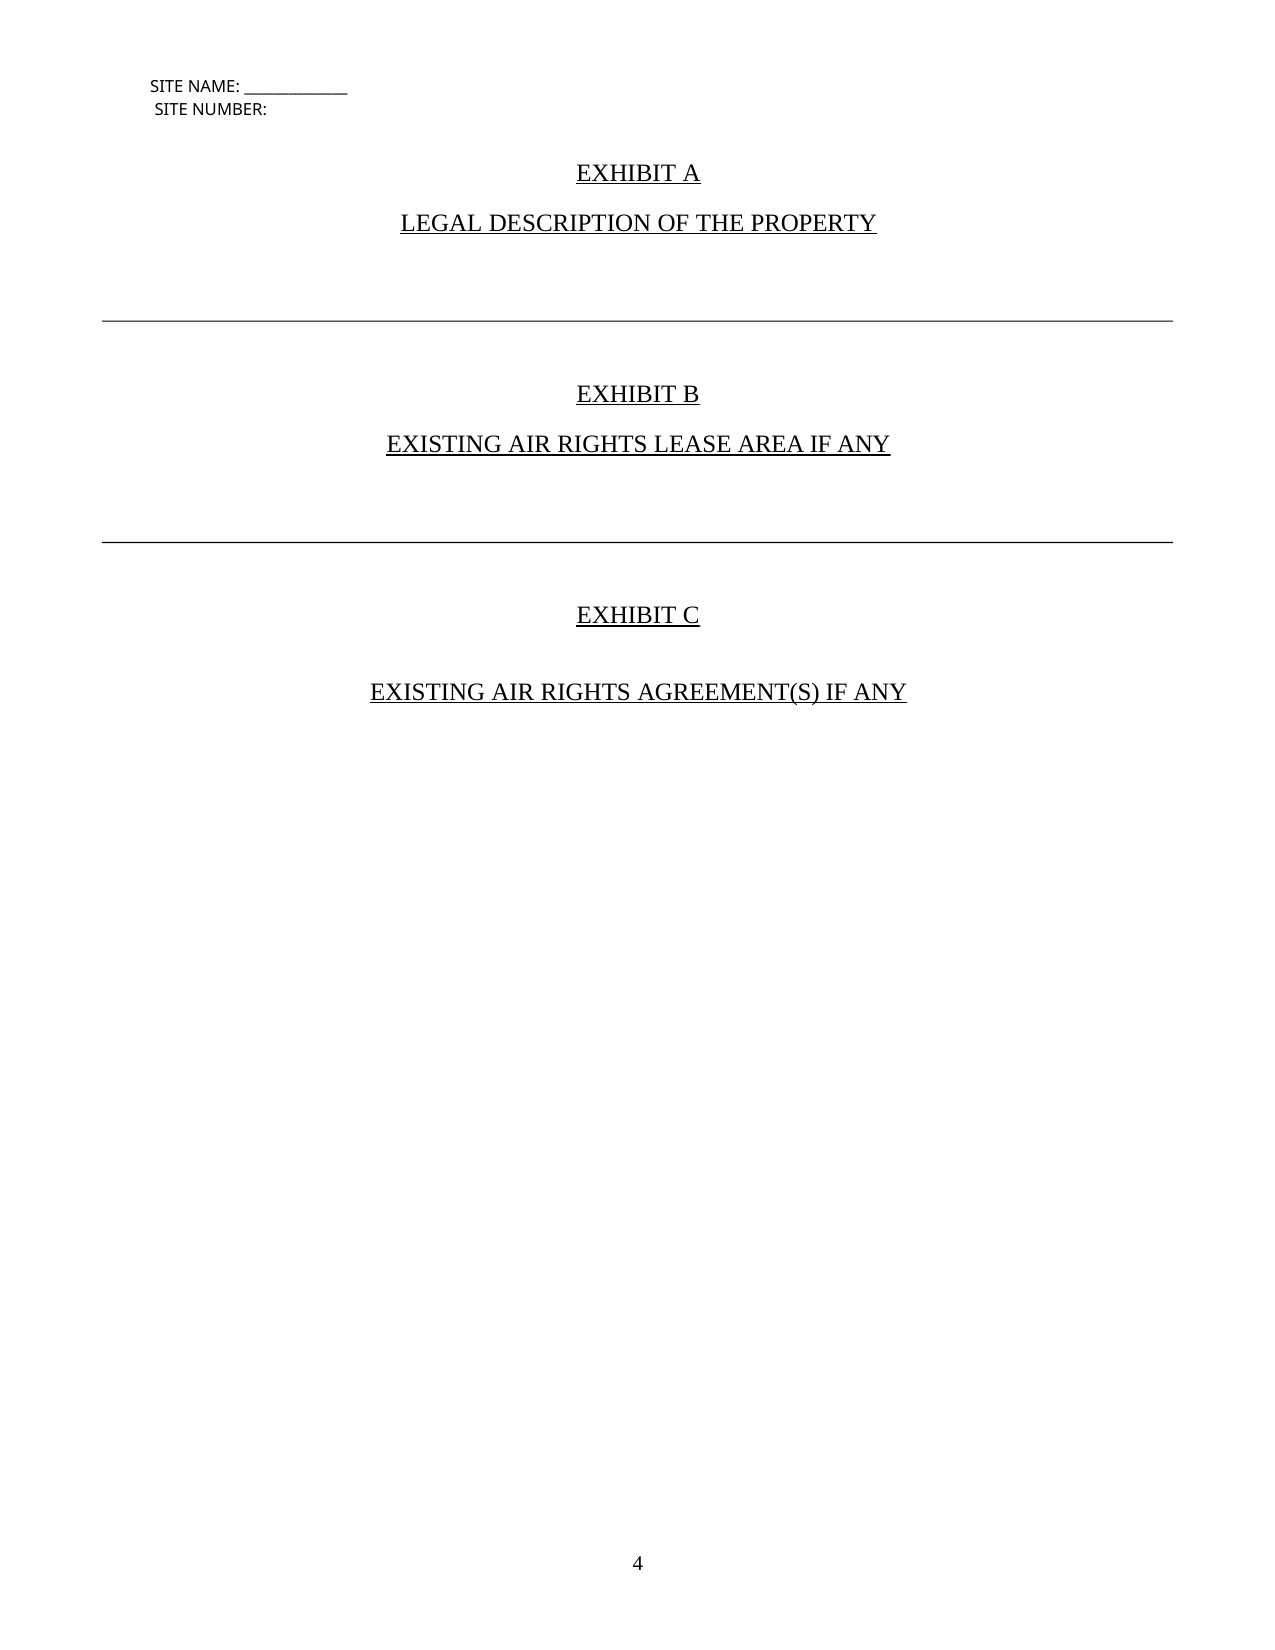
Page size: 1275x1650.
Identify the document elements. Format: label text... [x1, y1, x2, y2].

text EXISTING AIR RIGHTS LEASE AREA IF ANY [155, 429, 1122, 458]
text EXHIBIT B [155, 379, 1122, 408]
text LEGAL DESCRIPTION OF THE PROPERTY [155, 208, 1122, 237]
text EXISTING AIR RIGHTS AGREEMENT(S) IF ANY [155, 677, 1122, 706]
text EXHIBIT C [155, 600, 1122, 629]
text EXHIBIT A [155, 158, 1122, 186]
